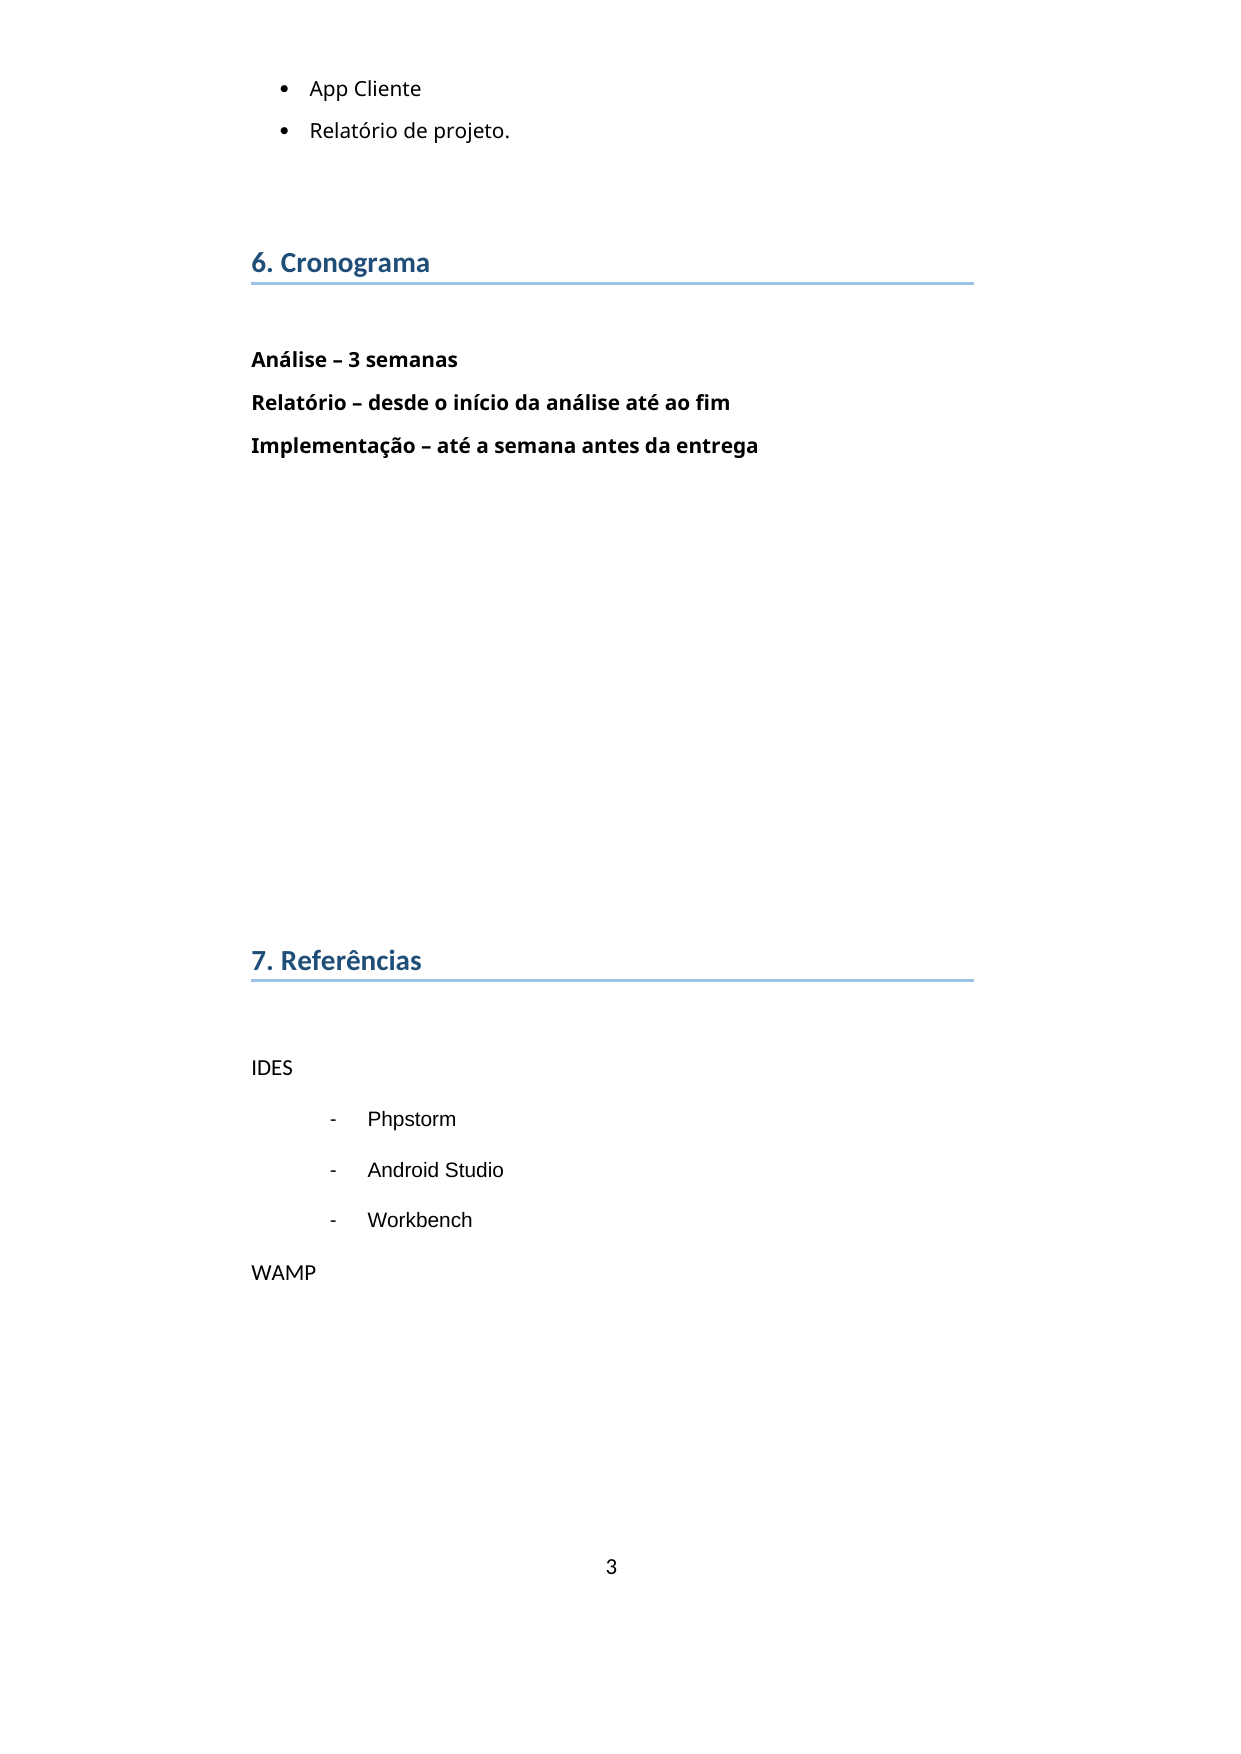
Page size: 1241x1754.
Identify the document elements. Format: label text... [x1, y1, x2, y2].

list Cronograma [251, 244, 974, 282]
text Análise – 3 semanas [251, 346, 974, 374]
text Implementação – até a semana antes da entrega [251, 431, 974, 459]
list Phpstorm [330, 1106, 974, 1132]
list Relatório de projeto. [281, 116, 974, 145]
text WAMP [251, 1258, 974, 1286]
text Relatório – desde o início da análise até ao fim [251, 388, 974, 417]
list App Cliente [281, 74, 974, 102]
list Android Studio [330, 1157, 974, 1182]
text IDES [251, 1053, 974, 1081]
list Referências [251, 942, 974, 979]
list Workbench [330, 1207, 974, 1233]
